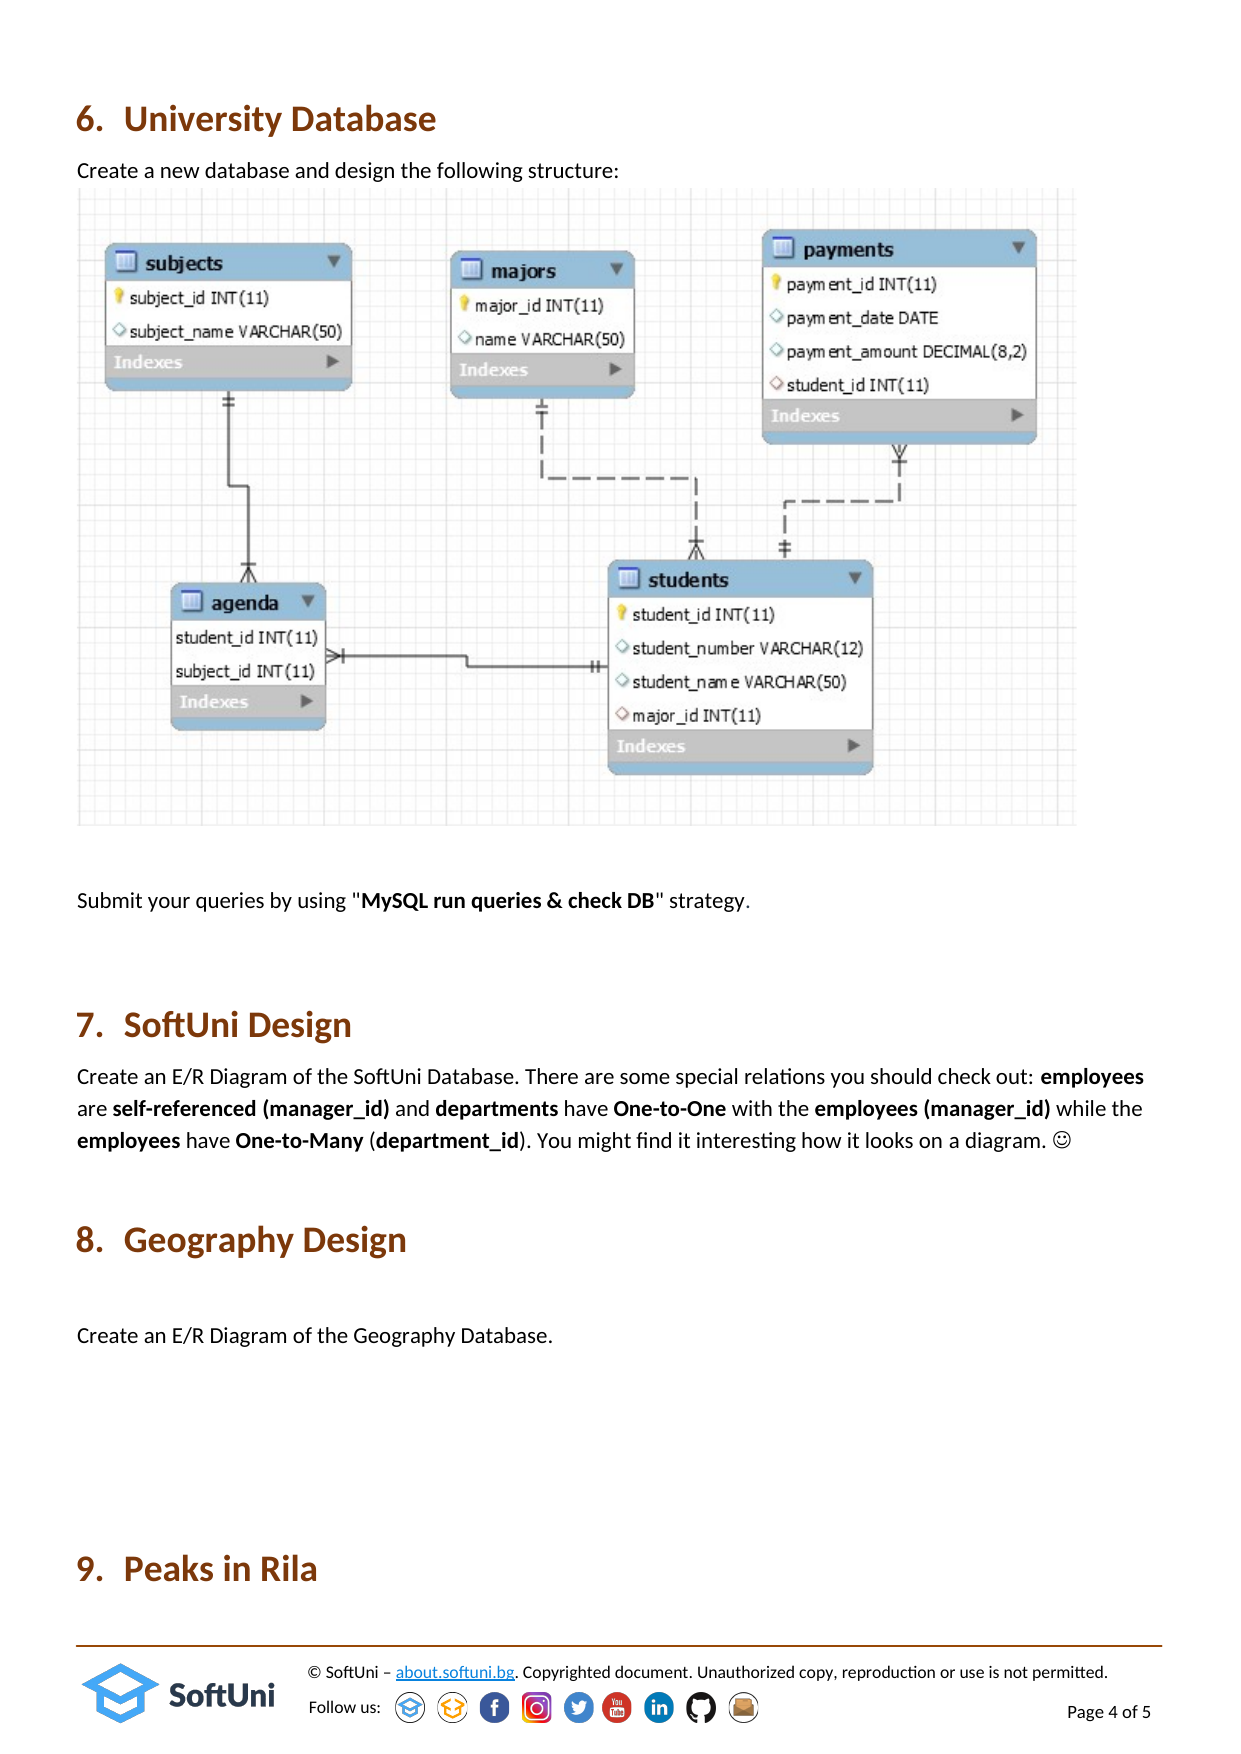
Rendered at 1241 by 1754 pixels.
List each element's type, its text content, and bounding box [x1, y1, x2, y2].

picture [564, 1692, 594, 1723]
text Submit your queries by using "MySQL run queries & check DB" strategy. [77, 887, 1163, 914]
picture [658, 1705, 667, 1714]
picture [665, 1692, 674, 1701]
subtitle SoftUni Design [75, 1001, 1163, 1047]
subtitle University Database [75, 95, 1163, 141]
picture [644, 1714, 653, 1723]
picture [728, 1692, 759, 1723]
picture [602, 1692, 632, 1723]
text Create an E/R Diagram of the SoftUni Database. There are some special relations you should check out: employees are self-referenced (manager_id) and departments have One-to-One with the employees (manager_id) while the employees have One-to-Many (department_id). You might find it interesting how it looks on а diagram. [77, 1062, 1163, 1154]
subtitle Geography Design [75, 1216, 1163, 1262]
picture [644, 1692, 653, 1701]
text Create an E/R Diagram of the Geography Database. [77, 1321, 1163, 1349]
picture [75, 1658, 281, 1729]
picture [437, 1692, 468, 1723]
picture [395, 1692, 425, 1723]
picture [76, 188, 1077, 826]
picture [665, 1714, 674, 1723]
picture [522, 1692, 552, 1723]
subtitle Peaks in Rila [75, 1545, 1163, 1591]
picture [686, 1692, 716, 1723]
picture [479, 1692, 510, 1723]
